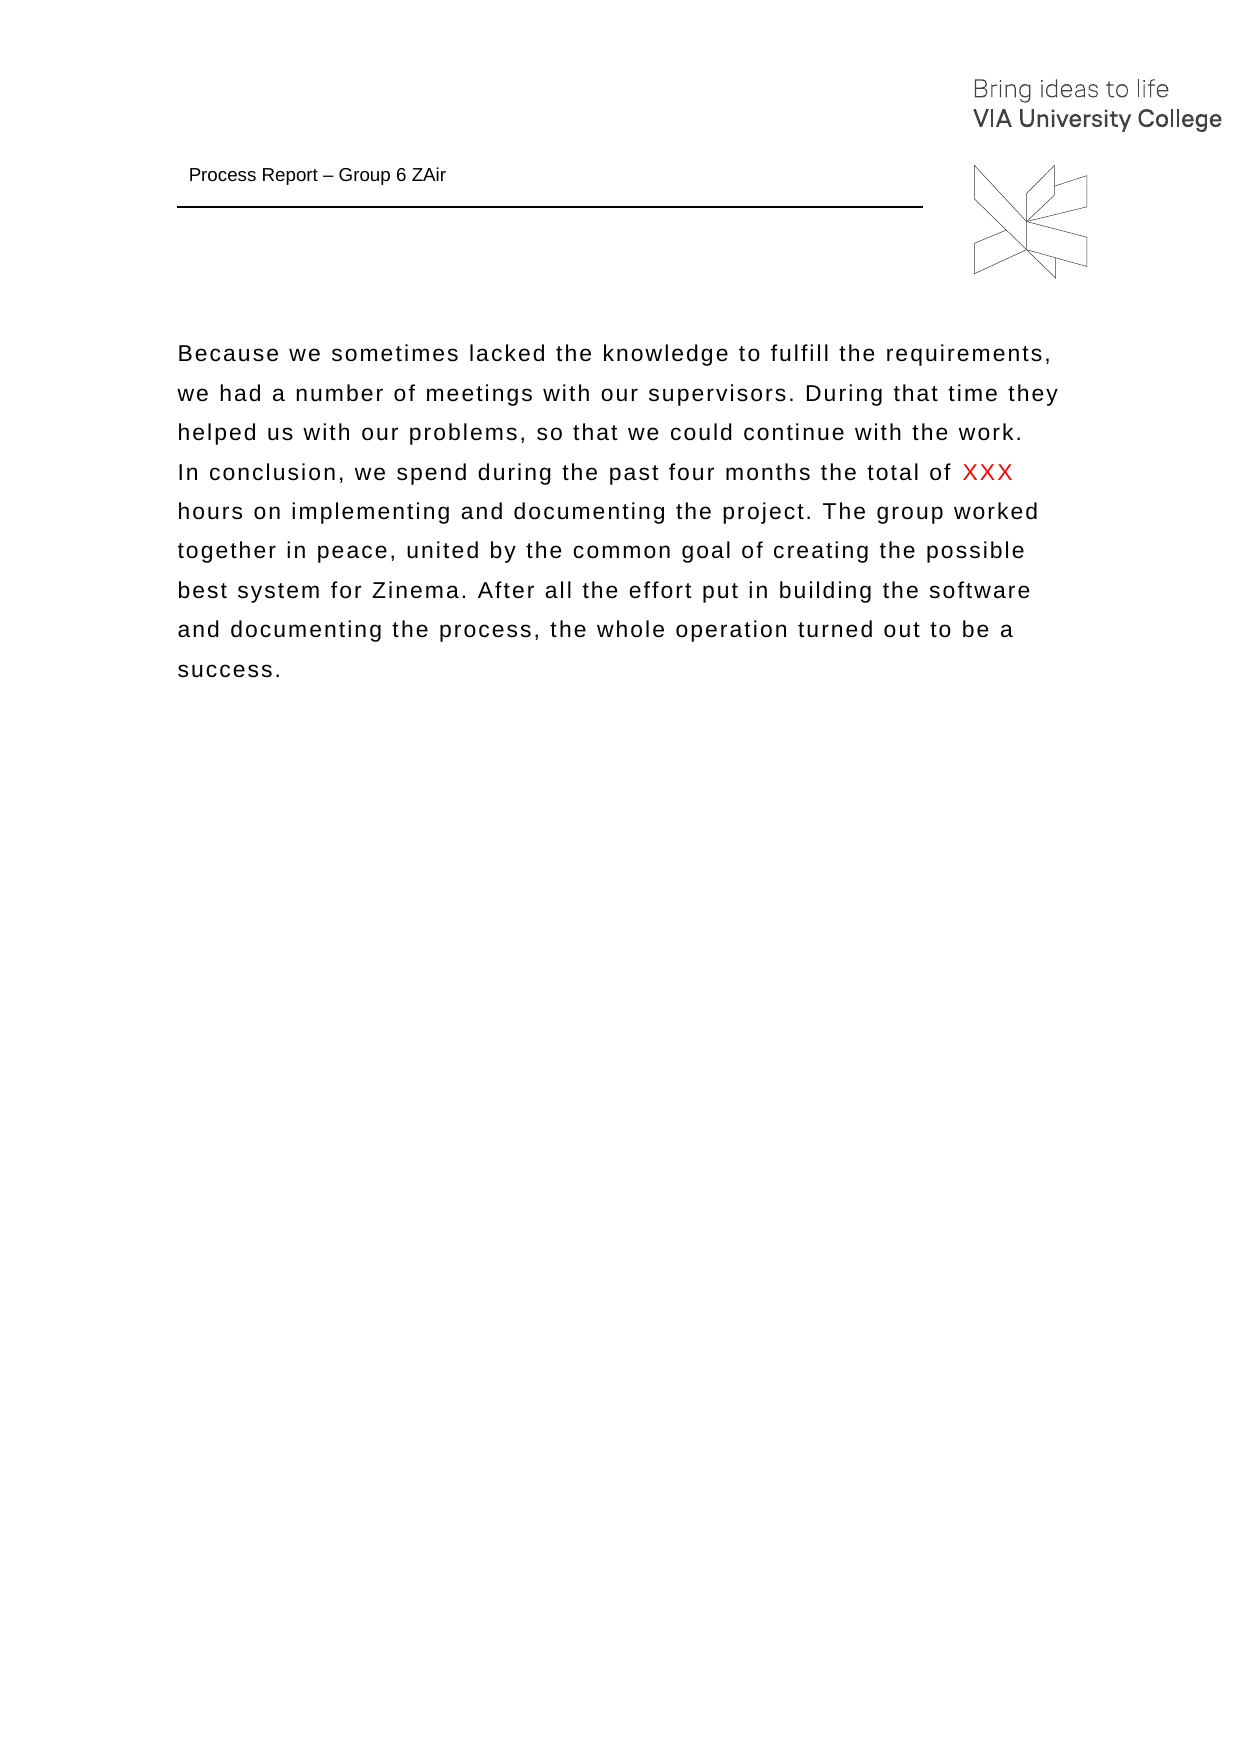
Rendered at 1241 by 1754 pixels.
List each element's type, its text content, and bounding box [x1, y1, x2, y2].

text In conclusion, we spend during the past four months the total of XXX hours on implementing and documenting the project. The group worked together in peace, united by the common goal of creating the possible best system for Zinema. After all the effort put in building the software and documenting the process, the whole operation turned out to be a success. [177, 458, 1063, 682]
text Because we sometimes lacked the knowledge to fulfill the requirements, we had a number of meetings with our supervisors. During that time they helped us with our problems, so that we could continue with the work. [177, 340, 1063, 445]
